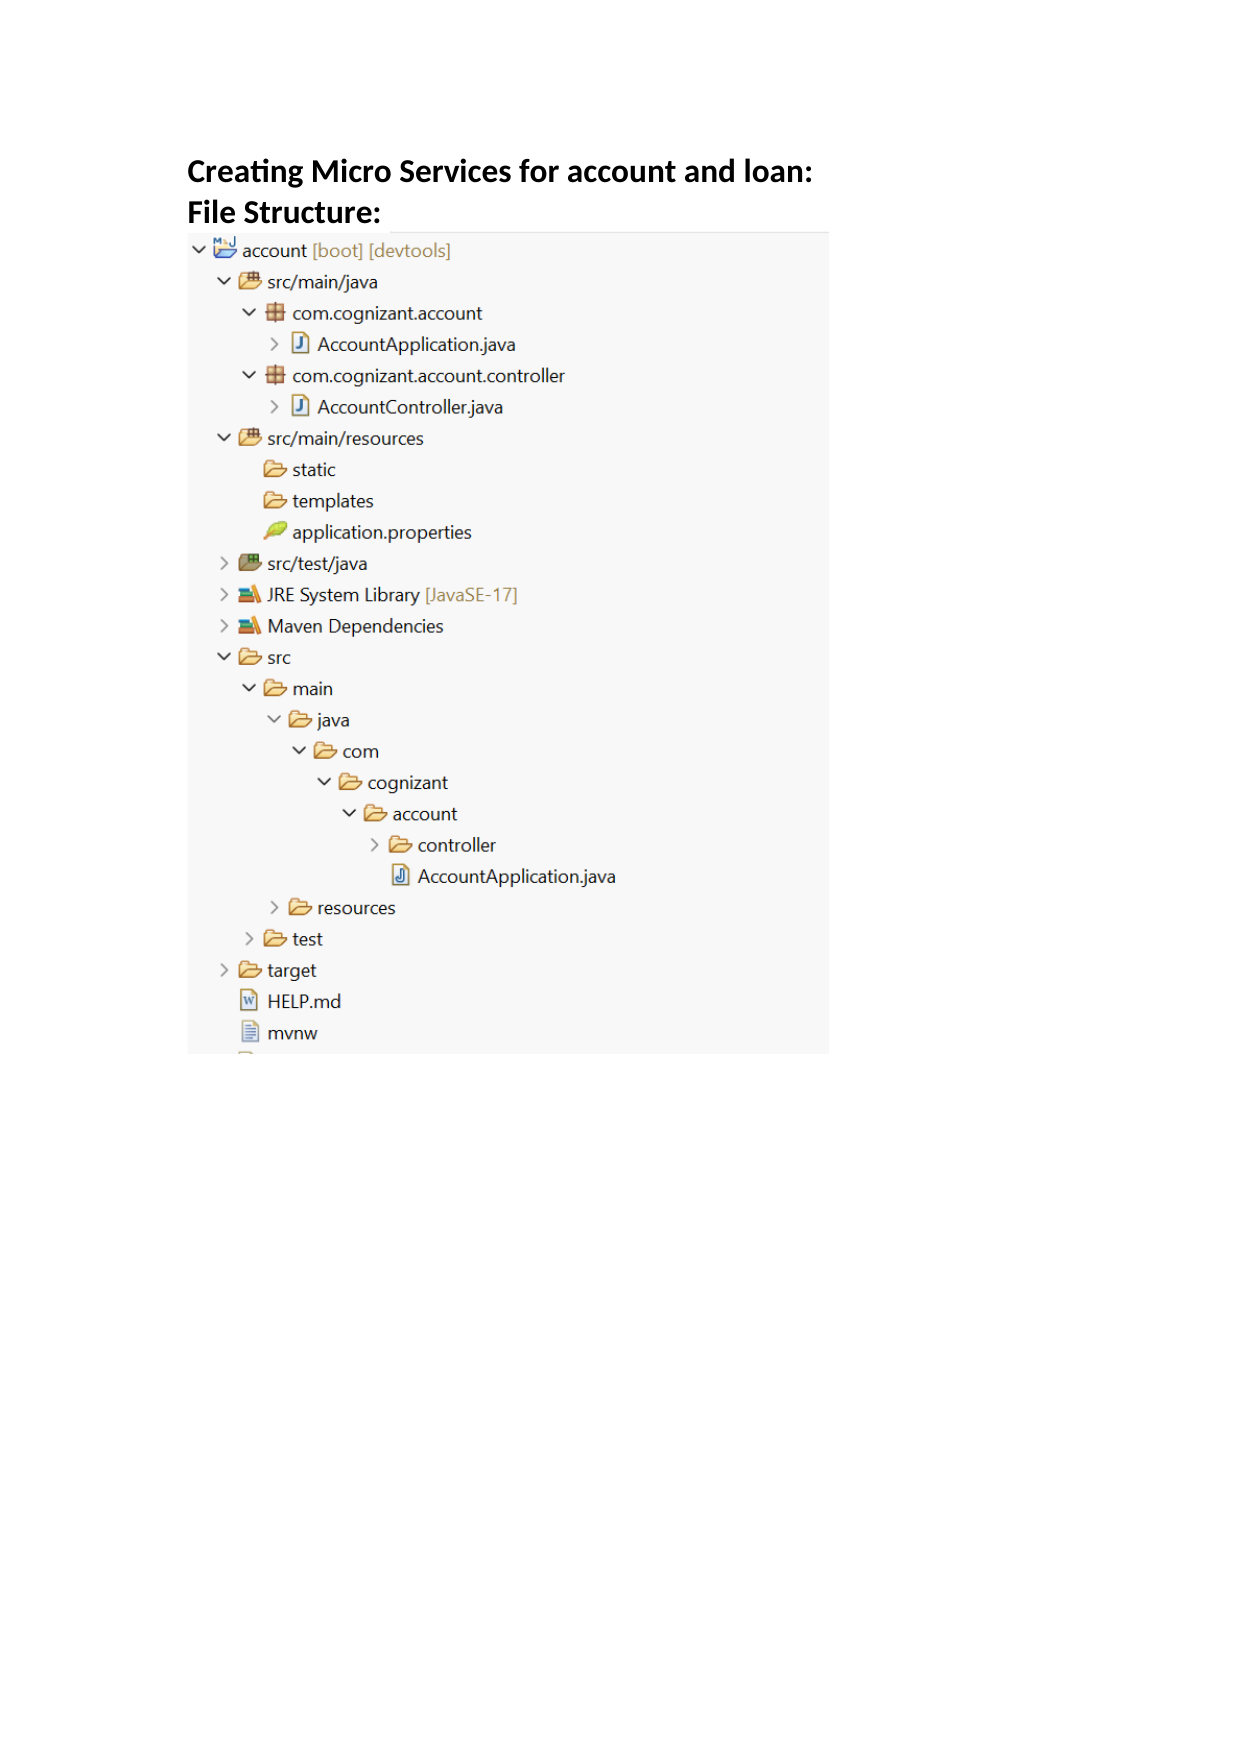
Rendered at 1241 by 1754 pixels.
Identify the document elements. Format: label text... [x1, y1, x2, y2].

picture [187, 231, 830, 1054]
